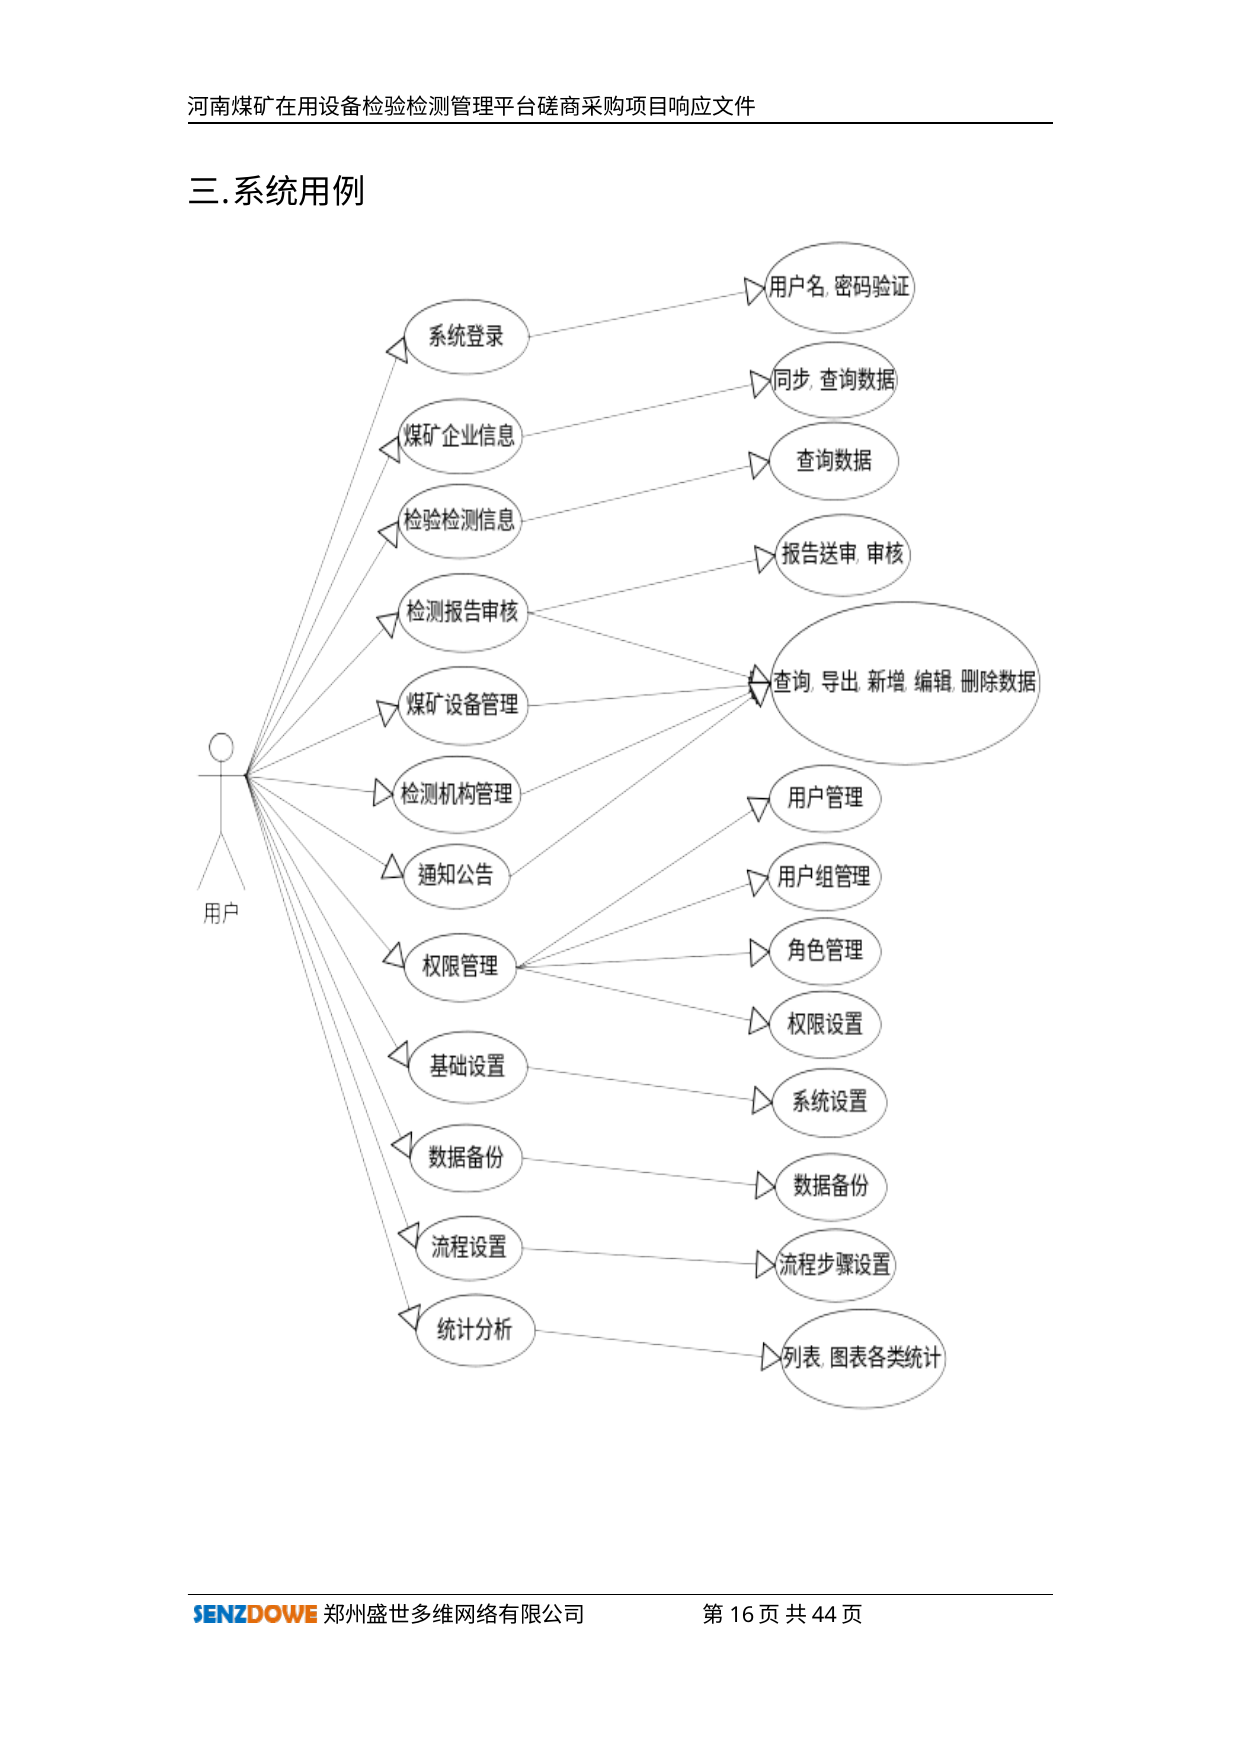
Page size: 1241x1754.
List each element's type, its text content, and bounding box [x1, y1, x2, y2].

picture [193, 1605, 318, 1623]
title 系统用例 [187, 157, 1053, 222]
